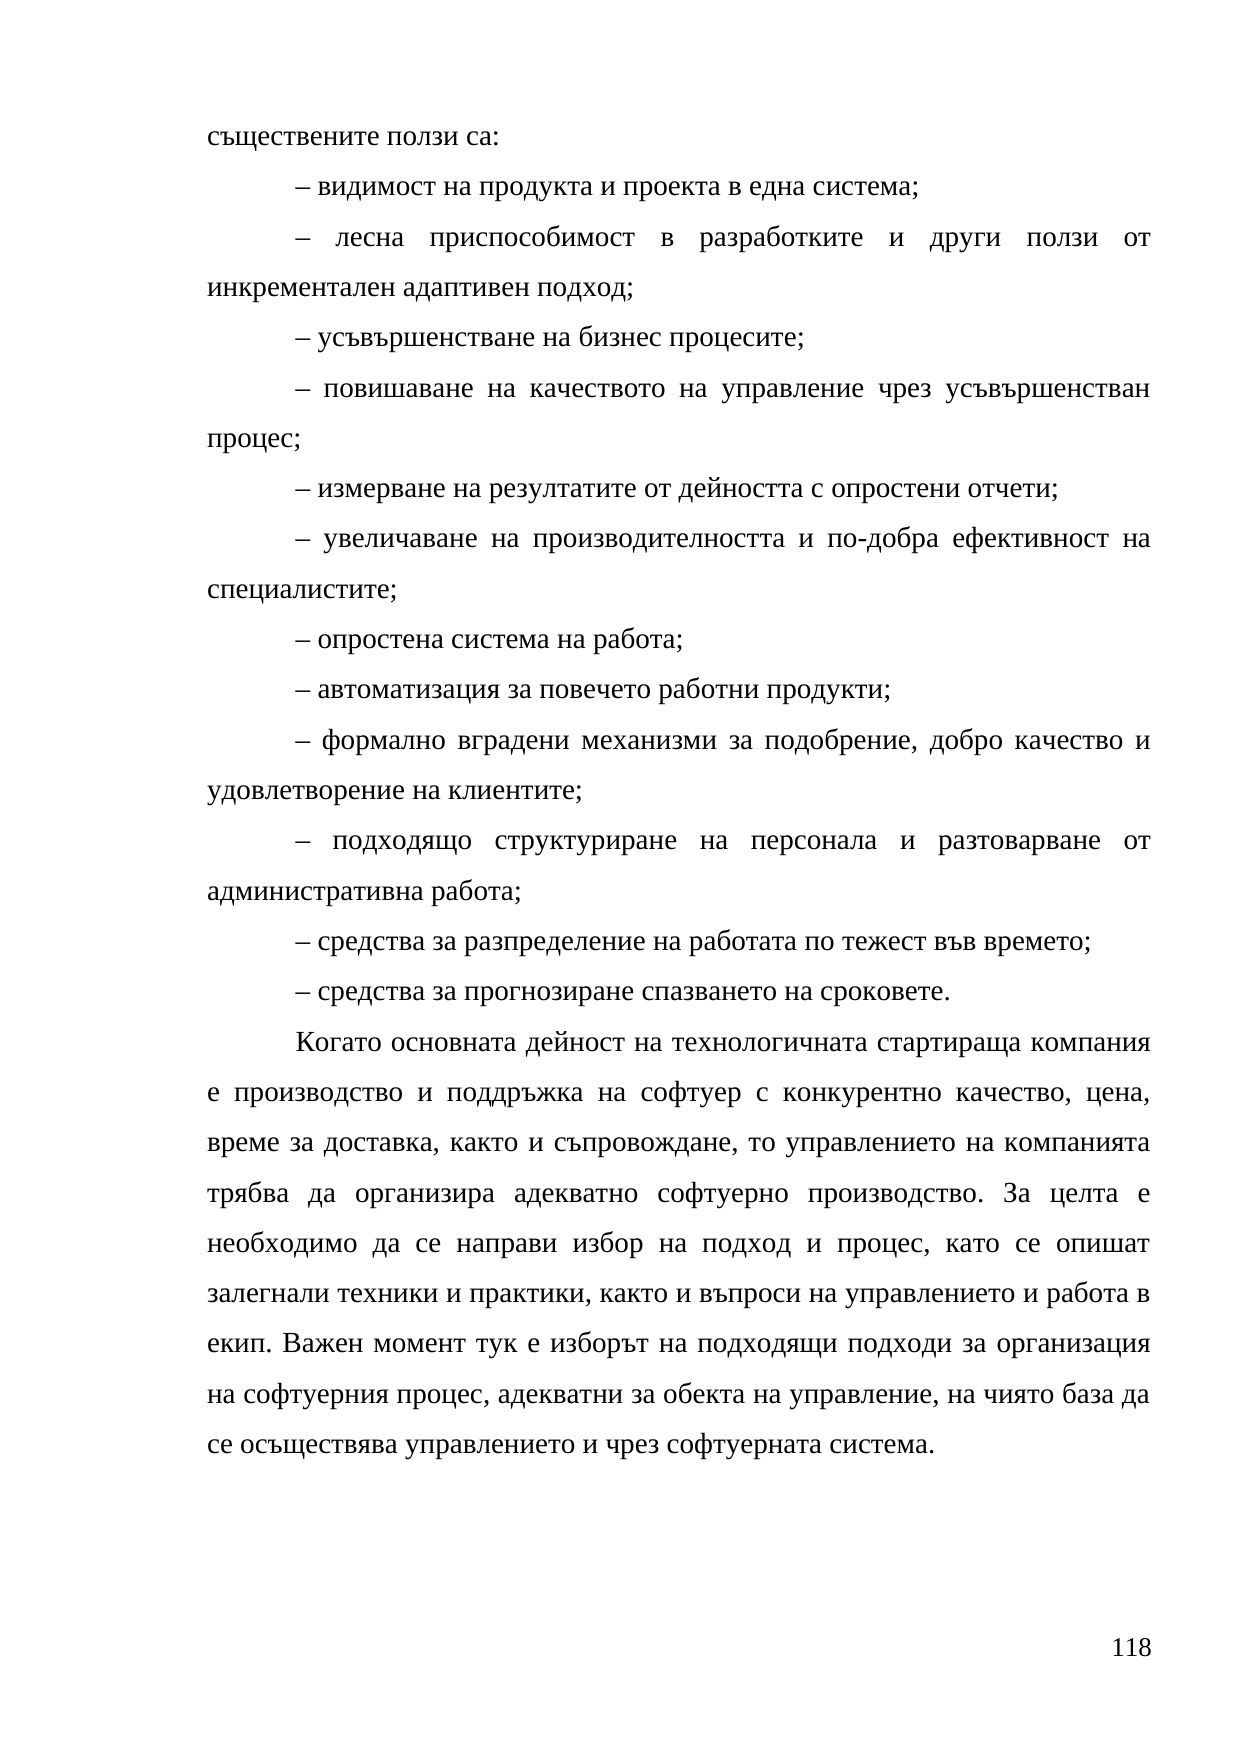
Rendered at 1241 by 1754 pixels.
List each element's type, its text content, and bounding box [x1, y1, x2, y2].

text – измерване на резултатите от дейността с опростени отчети; [207, 470, 1152, 504]
text – усъвършенстване на бизнес процесите; [207, 319, 1152, 353]
text – средства за разпределение на работата по тежест във времето; [207, 923, 1152, 957]
text – формално вградени механизми за подобрение, добро качество и удовлетворение на клиентите; [207, 722, 1152, 806]
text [207, 118, 1152, 152]
text – подходящо структуриране на персонала и разтоварване от административна работа; [207, 822, 1152, 906]
text – видимост на продукта и проекта в една система; [207, 168, 1152, 202]
text – увеличаване на производителността и по-добра ефективност на специалистите; [207, 521, 1152, 604]
text – опростена система на работа; [207, 621, 1152, 655]
text – лесна приспособимост в разработките и други ползи от инкрементален адаптивен подход; [207, 219, 1152, 303]
text – автоматизация за повечето работни продукти; [207, 672, 1152, 705]
text – повишаване на качеството на управление чрез усъвършенстван процес; [207, 370, 1152, 453]
text Когато основната дейност на технологичната стартираща компания е производство и поддръжка на софтуер с конкурентно качество, цена, време за доставка, както и съпровождане, то управлението на компанията трябва да организира адекватно софтуерно производство. За целта е необходимо да се направи избор на подход и процес, като се опишат залегнали техники и практики, както и въпроси на управлението и работа в екип. Важен момент тук е изборът на подходящи подходи за организация на софтуерния процес, адекватни за обекта на управление, на чиято база да се осъществява управлението и чрез софтуерната система. [207, 1024, 1152, 1460]
text – средства за прогнозиране спазването на сроковете. [207, 973, 1152, 1007]
